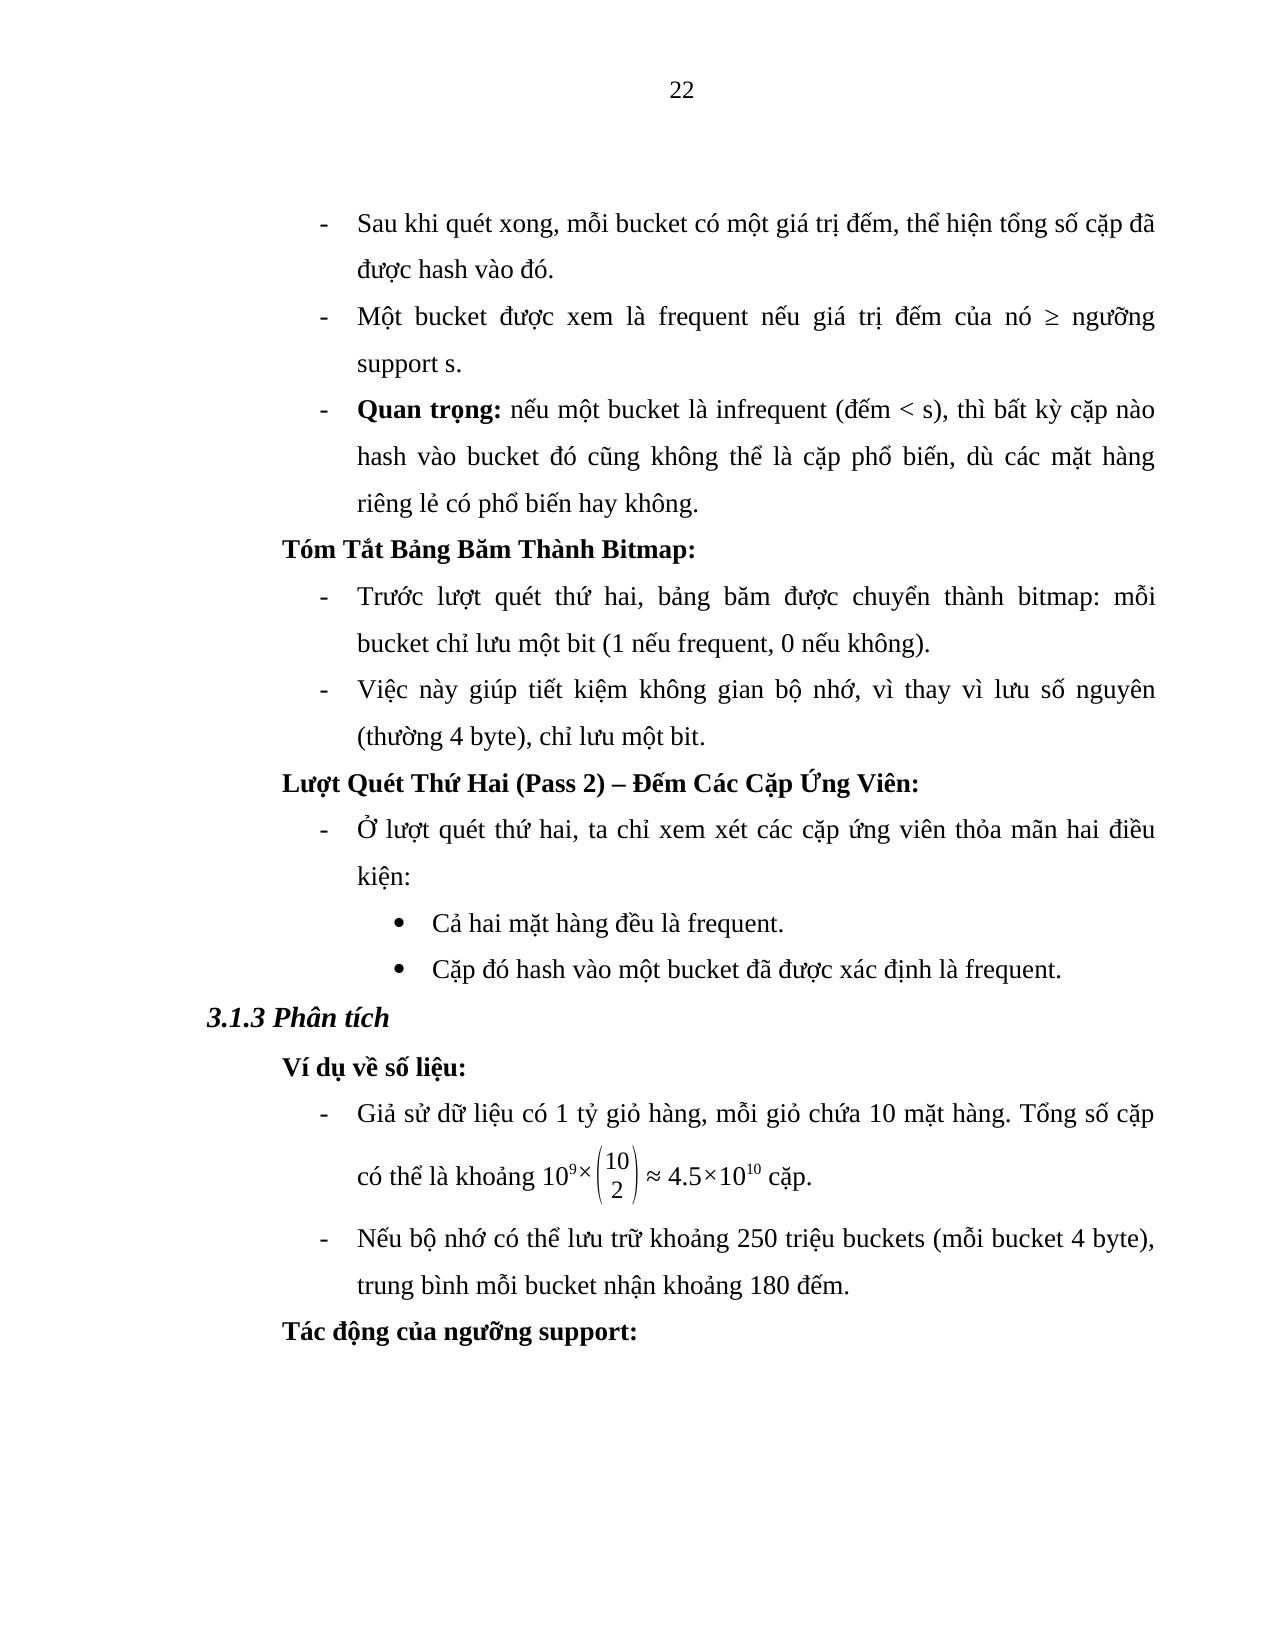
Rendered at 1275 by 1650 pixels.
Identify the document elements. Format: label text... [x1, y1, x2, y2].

list Trước lượt quét thứ hai, bảng băm được chuyển thành bitmap: mỗi bucket chỉ lưu một bit (1 nếu frequent, 0 nếu không). [319, 580, 1157, 658]
text 3.1.3 Phân tích [207, 1001, 1157, 1034]
text Lượt Quét Thứ Hai (Pass 2) – Đếm Các Cặp Ứng Viên: [207, 767, 1157, 798]
list Ở lượt quét thứ hai, ta chỉ xem xét các cặp ứng viên thỏa mãn hai điều kiện: [319, 813, 1157, 891]
text Tác động của ngưỡng support: [207, 1315, 1157, 1347]
text Ví dụ về số liệu: [207, 1051, 1157, 1082]
text Tóm Tắt Bảng Băm Thành Bitmap: [207, 533, 1157, 564]
list Một bucket được xem là frequent nếu giá trị đếm của nó ≥ ngưỡng support s. [319, 300, 1157, 378]
list Cả hai mặt hàng đều là frequent. [394, 907, 1157, 938]
list Nếu bộ nhớ có thể lưu trữ khoảng 250 triệu buckets (mỗi bucket 4 byte), trung bình mỗi bucket nhận khoảng 180 đếm. [319, 1222, 1157, 1300]
list Việc này giúp tiết kiệm không gian bộ nhớ, vì thay vì lưu số nguyên (thường 4 byte), chỉ lưu một bit. [319, 673, 1157, 751]
list Sau khi quét xong, mỗi bucket có một giá trị đếm, thể hiện tổng số cặp đã được hash vào đó. [319, 207, 1157, 284]
list Giả sử dữ liệu có 1 tỷ giỏ hàng, mỗi giỏ chứa 10 mặt hàng. Tổng số cặp có thể là khoảng 109 ≈ 4.51010 cặp. [319, 1097, 1157, 1207]
list Quan trọng: nếu một bucket là infrequent (đếm < s), thì bất kỳ cặp nào hash vào bucket đó cũng không thể là cặp phổ biến, dù các mặt hàng riêng lẻ có phổ biến hay không. [319, 393, 1157, 518]
list Cặp đó hash vào một bucket đã được xác định là frequent. [394, 954, 1157, 985]
